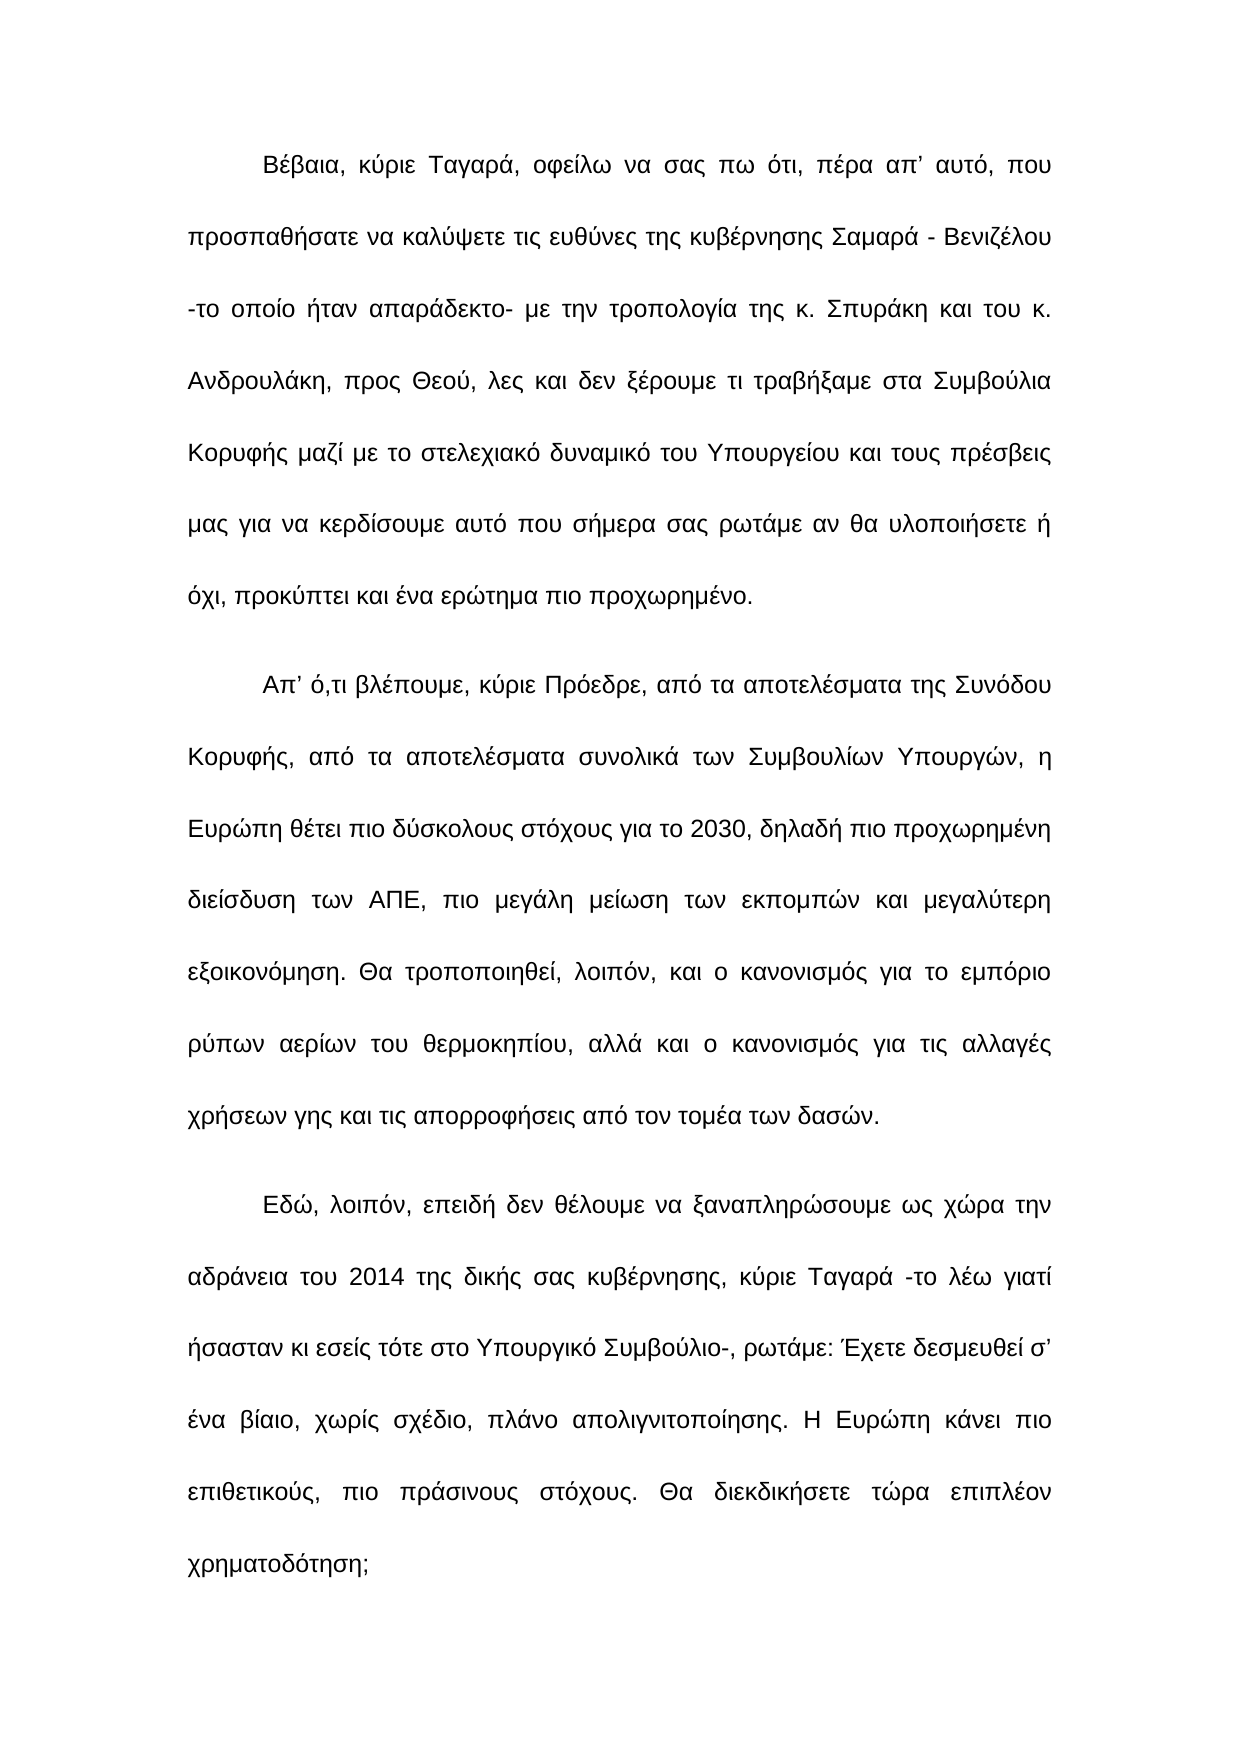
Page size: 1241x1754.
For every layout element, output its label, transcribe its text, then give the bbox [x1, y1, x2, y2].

text Βέβαια, κύριε Ταγαρά, οφείλω να σας πω ότι, πέρα απ’ αυτό, που προσπαθήσατε να καλύψετε τις ευθύνες της κυβέρνησης Σαμαρά - Βενιζέλου -το οποίο ήταν απαράδεκτο- με την τροπολογία της κ. Σπυράκη και του κ. Ανδρουλάκη, προς Θεού, λες και δεν ξέρουμε τι τραβήξαμε στα Συμβούλια Κορυφής μαζί με το στελεχιακό δυναμικό του Υπουργείου και τους πρέσβεις μας για να κερδίσουμε αυτό που σήμερα σας ρωτάμε αν θα υλοποιήσετε ή όχι, προκύπτει και ένα ερώτημα πιο προχωρημένο. [187, 150, 1053, 610]
text Απ’ ό,τι βλέπουμε, κύριε Πρόεδρε, από τα αποτελέσματα της Συνόδου Κορυφής, από τα αποτελέσματα συνολικά των Συμβουλίων Υπουργών, η Ευρώπη θέτει πιο δύσκολους στόχους για το 2030, δηλαδή πιο προχωρημένη διείσδυση των ΑΠΕ, πιο μεγάλη μείωση των εκπομπών και μεγαλύτερη εξοικονόμηση. Θα τροποποιηθεί, λοιπόν, και ο κανονισμός για το εμπόριο ρύπων αερίων του θερμοκηπίου, αλλά και ο κανονισμός για τις αλλαγές χρήσεων γης και τις απορροφήσεις από τον τομέα των δασών. [187, 670, 1053, 1130]
text Εδώ, λοιπόν, επειδή δεν θέλουμε να ξαναπληρώσουμε ως χώρα την αδράνεια του 2014 της δικής σας κυβέρνησης, κύριε Ταγαρά -το λέω γιατί ήσασταν κι εσείς τότε στο Υπουργικό Συμβούλιο-, ρωτάμε: Έχετε δεσμευθεί σ’ ένα βίαιο, χωρίς σχέδιο, πλάνο απολιγνιτοποίησης. Η Ευρώπη κάνει πιο επιθετικούς, πιο πράσινους στόχους. Θα διεκδικήσετε τώρα επιπλέον χρηματοδότηση; [187, 1189, 1053, 1578]
